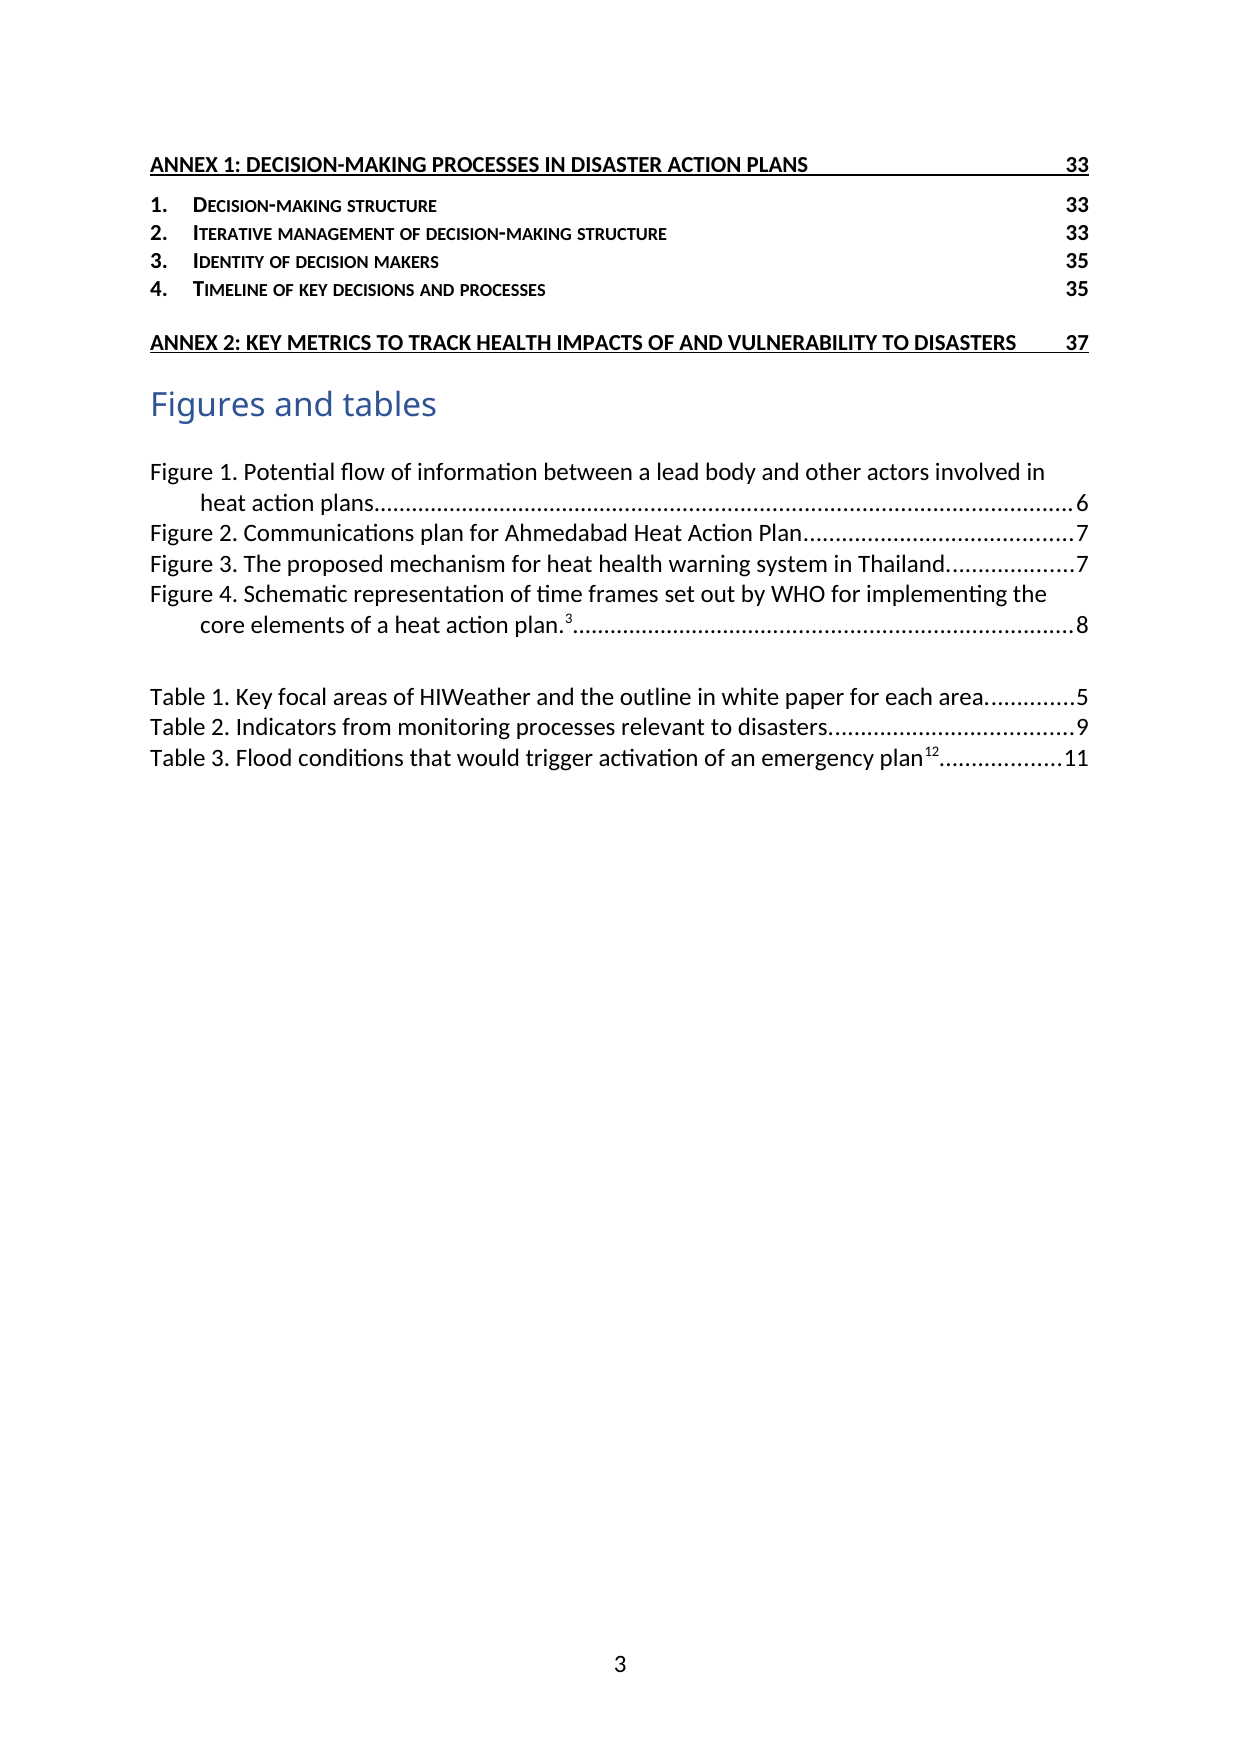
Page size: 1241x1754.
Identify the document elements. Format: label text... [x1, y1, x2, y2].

subtitle Figures and tables [150, 381, 1090, 426]
text Figure 2. Communications plan for Ahmedabad Heat Action Plan 7 [150, 518, 1090, 548]
text 3. Identity of decision makers 35 [150, 247, 1090, 274]
text Figure 1. Potential flow of information between a lead body and other actors involved in heat action plans. 6 [150, 457, 1090, 518]
text 4. Timeline of key decisions and processes 35 [150, 274, 1090, 303]
text Figure 3. The proposed mechanism for heat health warning system in Thailand. 7 [150, 548, 1090, 579]
text Table 1. Key focal areas of HIWeather and the outline in white paper for each area. 5 [150, 681, 1090, 711]
text 1. Decision-making structure 33 [150, 191, 1090, 218]
text Annex 2: Key metrics to track health impacts of and vulnerability to disasters 37 [150, 328, 1090, 356]
text Figure 4. Schematic representation of time frames set out by WHO for implementing the core elements of a heat action plan.3 8 [150, 579, 1090, 640]
text 2. Iterative management of decision-making structure 33 [150, 218, 1090, 247]
text Table 2. Indicators from monitoring processes relevant to disasters. 9 [150, 711, 1090, 742]
text Table 3. Flood conditions that would trigger activation of an emergency plan12 11 [150, 742, 1090, 772]
text Annex 1: Decision-making processes in disaster action plans 33 [150, 150, 1090, 178]
